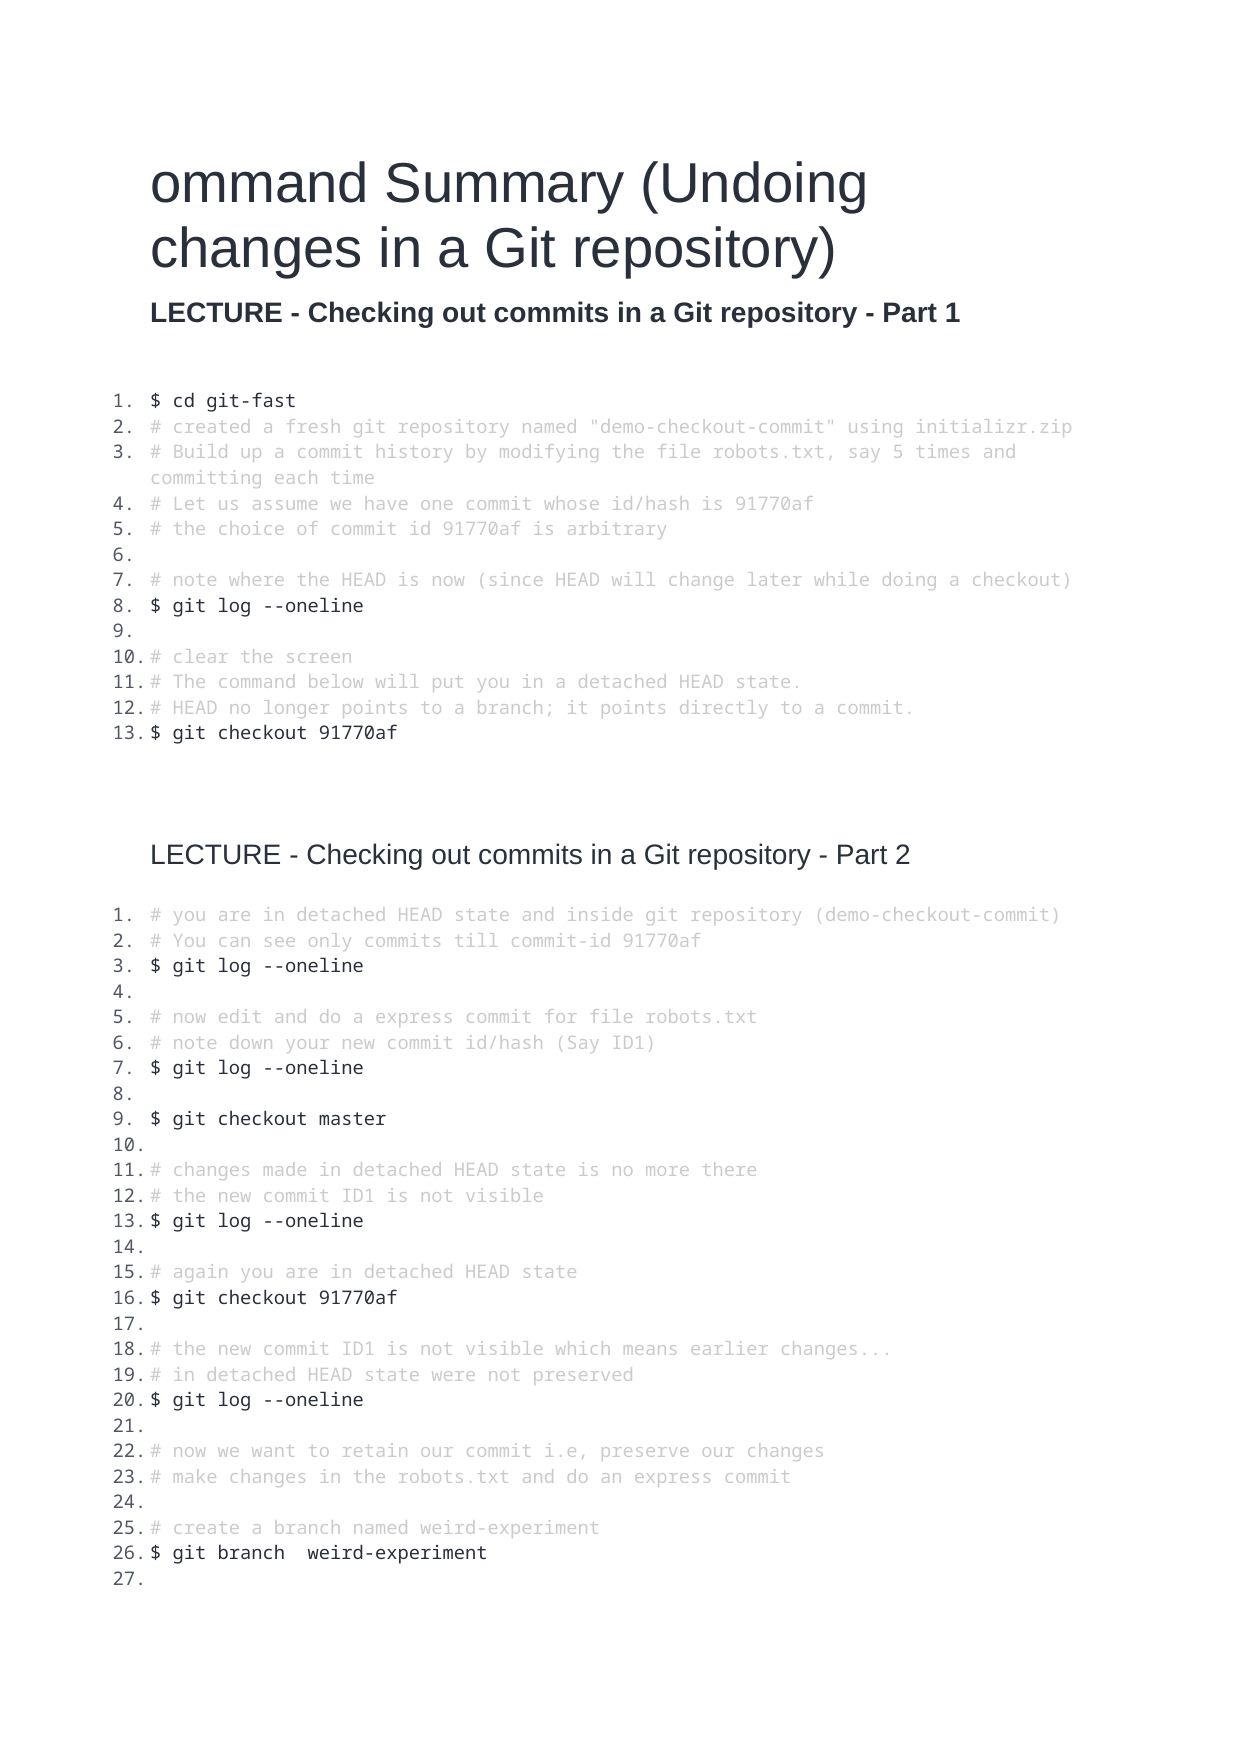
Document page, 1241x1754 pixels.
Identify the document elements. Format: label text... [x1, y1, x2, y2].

list $ git log --oneline [112, 1054, 1090, 1080]
list # note where the HEAD is now (since HEAD will change later while doing a checkout) [112, 566, 1090, 592]
text ommand Summary (Undoing changes in a Git repository) [150, 150, 1090, 279]
list # the choice of commit id 91770af is arbitrary [112, 515, 1090, 541]
list # created a fresh git repository named "demo-checkout-commit" using initializr.zip [112, 413, 1090, 439]
list # changes made in detached HEAD state is no more there [112, 1157, 1090, 1182]
list $ git checkout master [112, 1106, 1090, 1131]
text LECTURE - Checking out commits in a Git repository - Part 2 [150, 838, 1090, 870]
list # now we want to retain our commit i.e, preserve our changes [112, 1437, 1090, 1463]
list # the new commit ID1 is not visible which means earlier changes... [112, 1335, 1090, 1361]
text LECTURE - Checking out commits in a Git repository - Part 1 [150, 296, 1090, 356]
list # You can see only commits till commit-id 91770af [112, 927, 1090, 952]
list $ git log --oneline [112, 1208, 1090, 1233]
list # now edit and do a express commit for file robots.txt [112, 1003, 1090, 1029]
list # make changes in the robots.txt and do an express commit [112, 1463, 1090, 1488]
list # in detached HEAD state were not preserved [112, 1361, 1090, 1386]
list # the new commit ID1 is not visible [112, 1182, 1090, 1208]
list $ git log --oneline [112, 1386, 1090, 1412]
list # note down your new commit id/hash (Say ID1) [112, 1029, 1090, 1054]
list $ git log --oneline [112, 592, 1090, 617]
list # HEAD no longer points to a branch; it points directly to a commit. [112, 694, 1090, 719]
list $ git branch weird-experiment [112, 1539, 1090, 1565]
list # Let us assume we have one commit whose id/hash is 91770af [112, 490, 1090, 515]
list $ git checkout 91770af [112, 1284, 1090, 1310]
list $ cd git-fast [112, 388, 1090, 413]
list # you are in detached HEAD state and inside git repository (demo-checkout-commit) [112, 901, 1090, 927]
list $ git log --oneline [112, 952, 1090, 978]
list # The command below will put you in a detached HEAD state. [112, 668, 1090, 694]
list # again you are in detached HEAD state [112, 1259, 1090, 1284]
list # clear the screen [112, 643, 1090, 668]
list $ git checkout 91770af [112, 719, 1090, 745]
list # create a branch named weird-experiment [112, 1514, 1090, 1539]
list # Build up a commit history by modifying the file robots.txt, say 5 times and committing each time [112, 439, 1090, 490]
